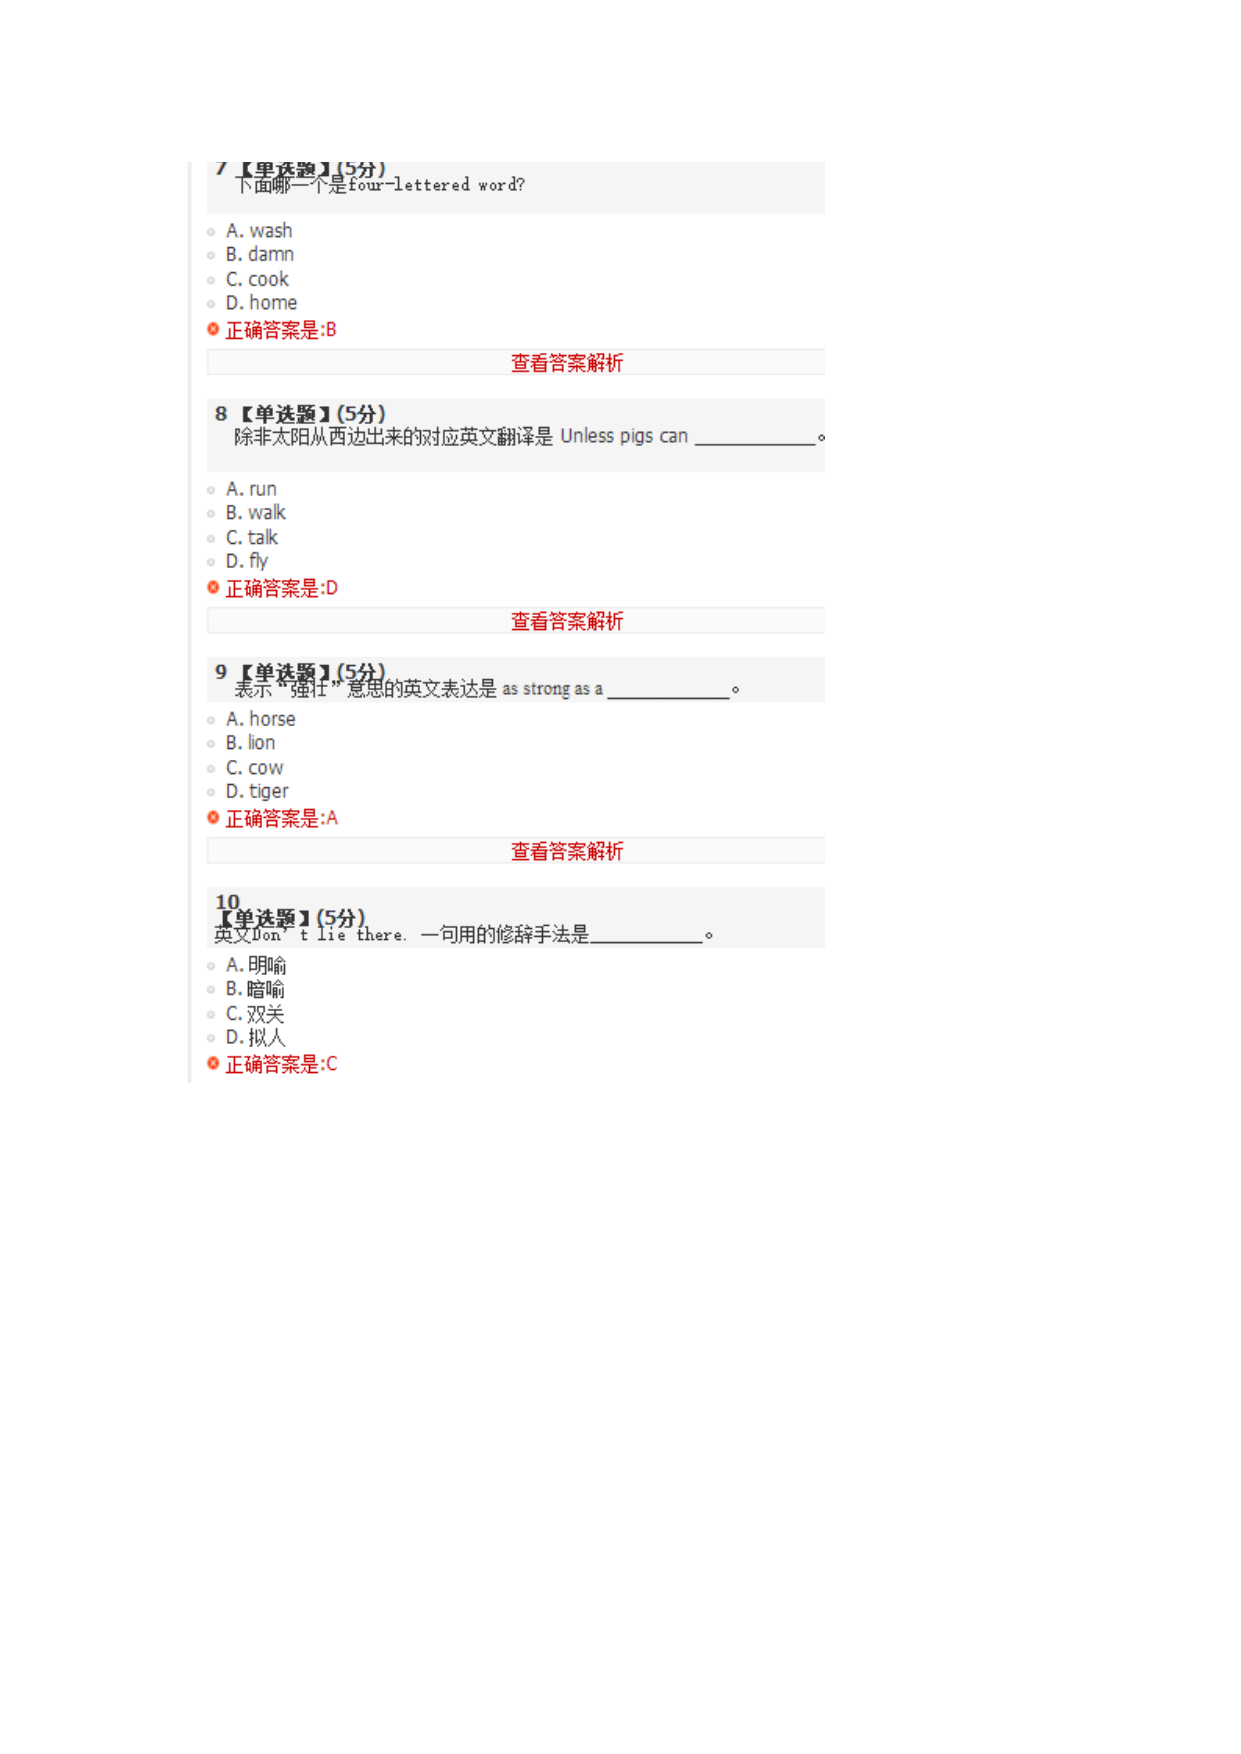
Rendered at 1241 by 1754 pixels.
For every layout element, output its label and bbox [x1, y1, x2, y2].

picture [187, 162, 825, 1083]
